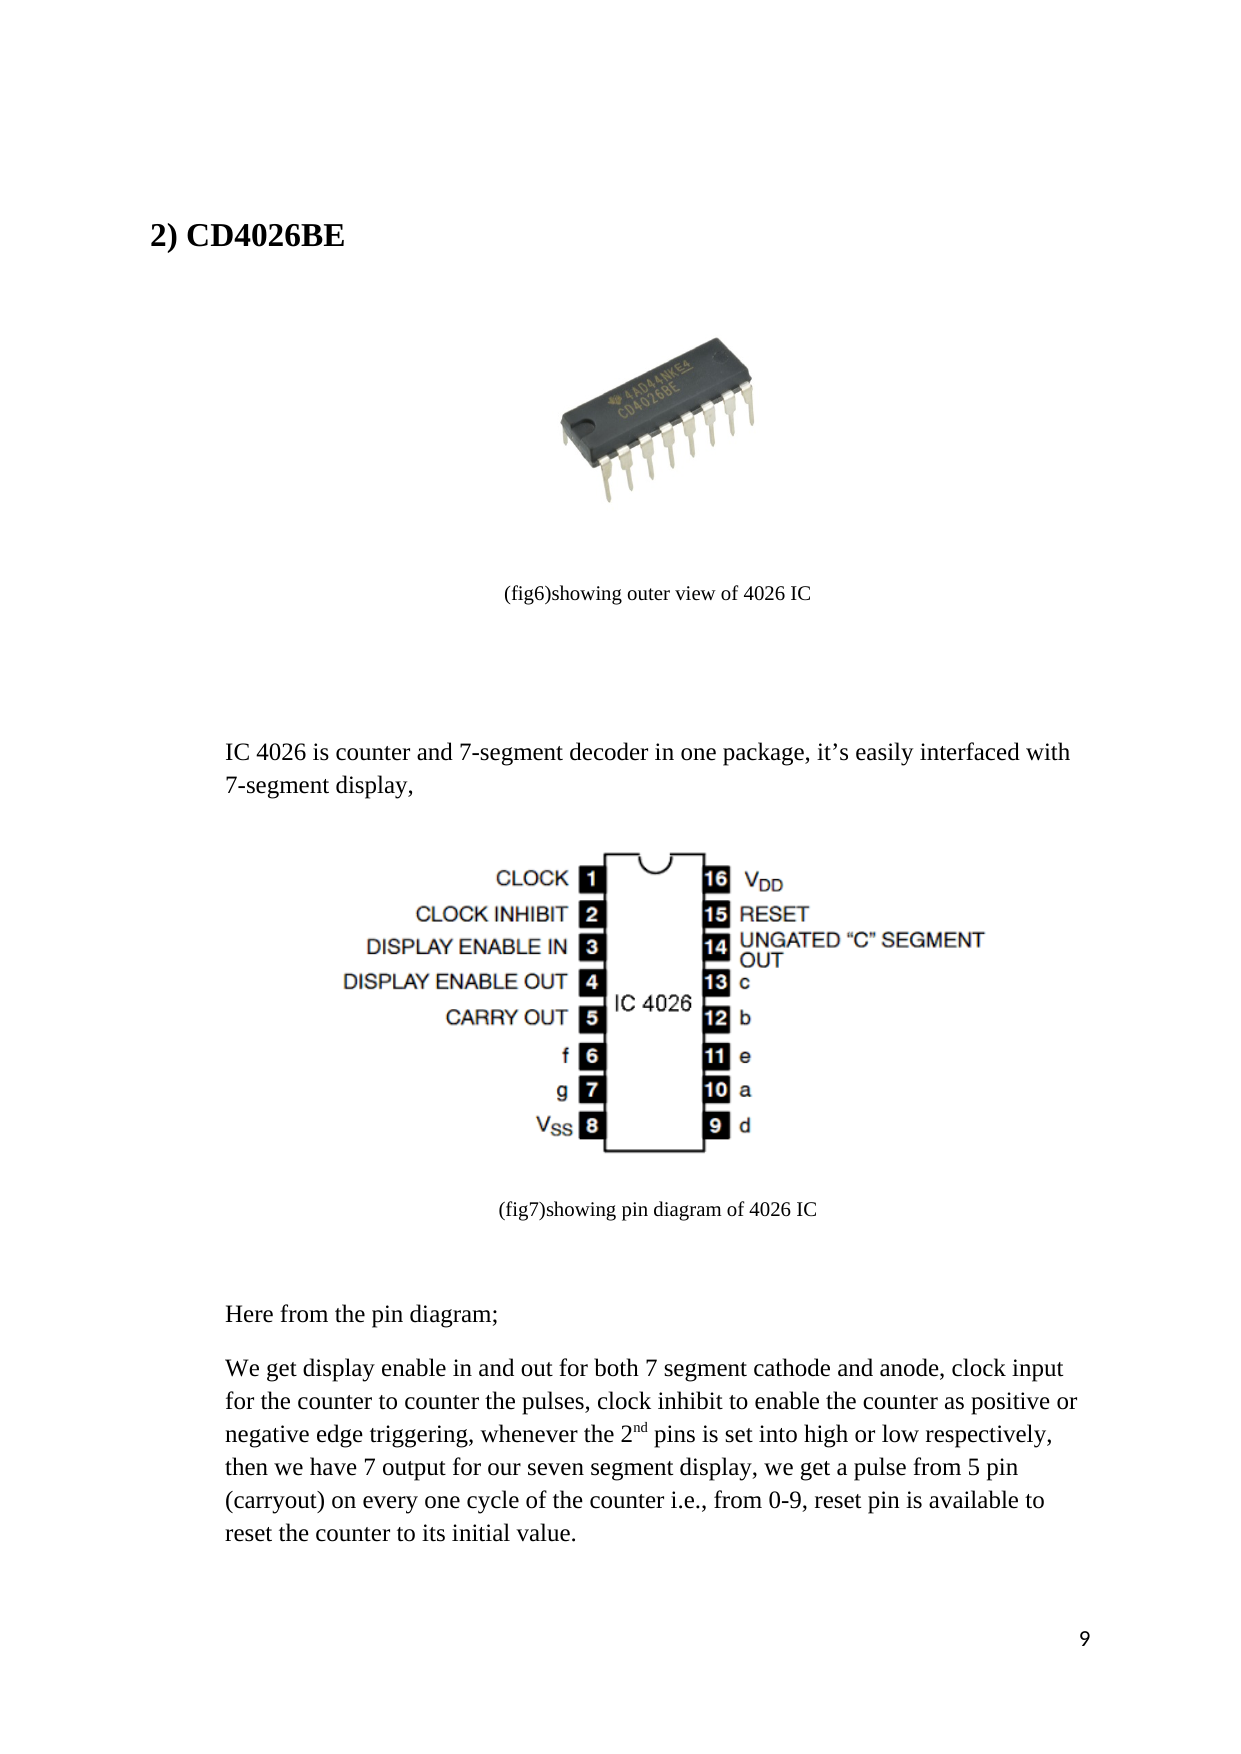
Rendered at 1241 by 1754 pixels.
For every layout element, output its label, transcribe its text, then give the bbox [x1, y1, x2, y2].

text (fig7)showing pin diagram of 4026 IC [225, 1197, 1090, 1221]
text (fig6)showing outer view of 4026 IC [225, 581, 1090, 605]
text We get display enable in and out for both 7 segment cathode and anode, clock input for the counter to counter the pulses, clock inhibit to enable the counter as positive or negative edge triggering, whenever the 2nd pins is set into high or low respectively, then we have 7 output for our seven segment display, we get a pulse from 5 pin (carryout) on every one cycle of the counter i.e., from 0-9, reset pin is available to reset the counter to its initial value. [225, 1353, 1090, 1547]
text IC 4026 is counter and 7-segment decoder in one package, it’s easily interfaced with 7-segment display, [225, 737, 1090, 799]
picture [327, 824, 988, 1172]
text 2) CD4026BE [150, 215, 1090, 253]
text Here from the pin diagram; [225, 1299, 1090, 1328]
picture [519, 279, 796, 557]
